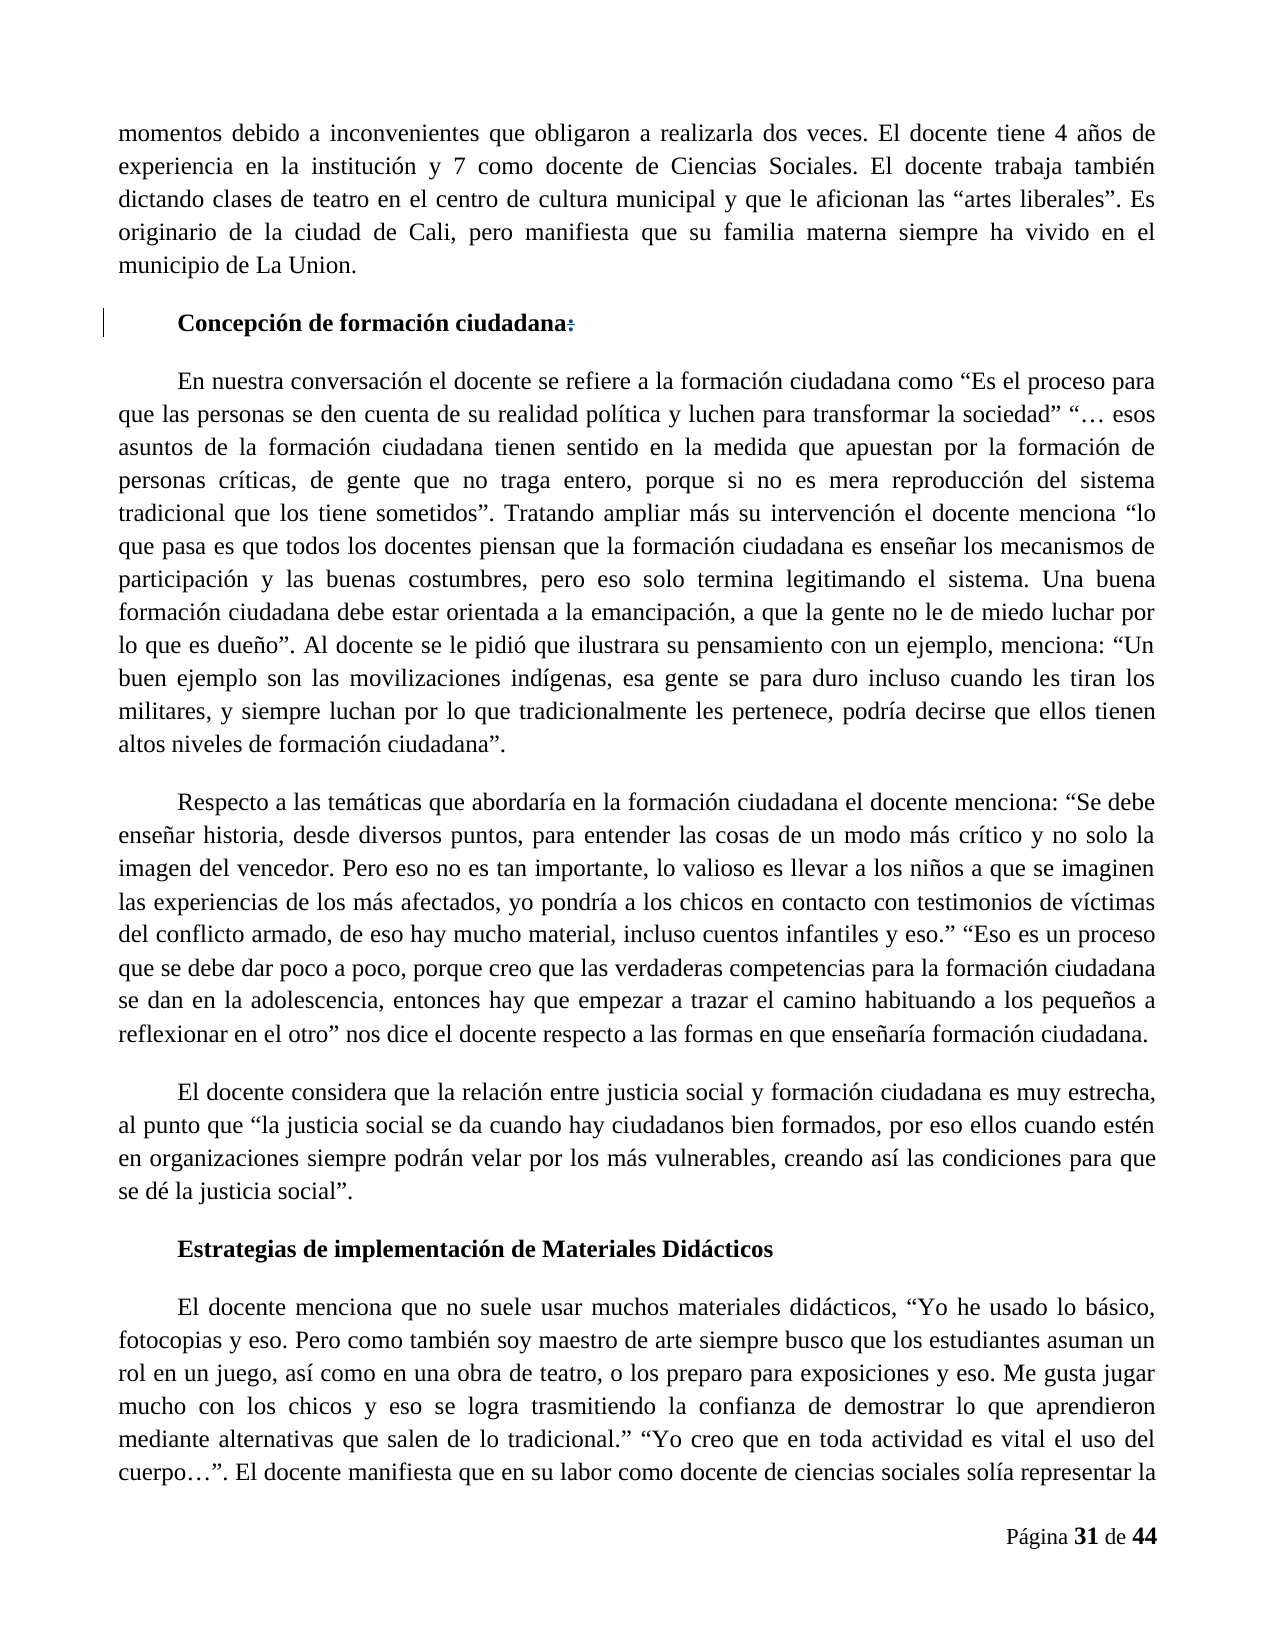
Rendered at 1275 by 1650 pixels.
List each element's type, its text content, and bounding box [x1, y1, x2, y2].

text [118, 118, 1157, 279]
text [118, 1292, 1157, 1486]
text En nuestra conversación el docente se refiere a la formación ciudadana como “Es el proceso para que las personas se den cuenta de su realidad política y luchen para transformar la sociedad” “… esos asuntos de la formación ciudadana tienen sentido en la medida que apuestan por la formación de personas críticas, de gente que no traga entero, porque si no es mera reproducción del sistema tradicional que los tiene sometidos”. Tratando ampliar más su intervención el docente menciona “lo que pasa es que todos los docentes piensan que la formación ciudadana es enseñar los mecanismos de participación y las buenas costumbres, pero eso solo termina legitimando el sistema. Una buena formación ciudadana debe estar orientada a la emancipación, a que la gente no le de miedo luchar por lo que es dueño”. Al docente se le pidió que ilustrara su pensamiento con un ejemplo, menciona: “Un buen ejemplo son las movilizaciones indígenas, esa gente se para duro incluso cuando les tiran los militares, y siempre luchan por lo que tradicionalmente les pertenece, podría decirse que ellos tienen altos niveles de formación ciudadana”. [118, 366, 1157, 758]
text Concepción de formación ciudadana [118, 308, 1157, 337]
text Respecto a las temáticas que abordaría en la formación ciudadana el docente menciona: “Se debe enseñar historia, desde diversos puntos, para entender las cosas de un modo más crítico y no solo la imagen del vencedor. Pero eso no es tan importante, lo valioso es llevar a los niños a que se imaginen las experiencias de los más afectados, yo pondría a los chicos en contacto con testimonios de víctimas del conflicto armado, de eso hay mucho material, incluso cuentos infantiles y eso.” “Eso es un proceso que se debe dar poco a poco, porque creo que las verdaderas competencias para la formación ciudadana se dan en la adolescencia, entonces hay que empezar a trazar el camino habituando a los pequeños a reflexionar en el otro” nos dice el docente respecto a las formas en que enseñaría formación ciudadana. [118, 787, 1157, 1047]
text Estrategias de implementación de Materiales Didácticos [118, 1234, 1157, 1262]
text El docente considera que la relación entre justicia social y formación ciudadana es muy estrecha, al punto que “la justicia social se da cuando hay ciudadanos bien formados, por eso ellos cuando estén en organizaciones siempre podrán velar por los más vulnerables, creando así las condiciones para que se dé la justicia social”. [118, 1077, 1157, 1204]
